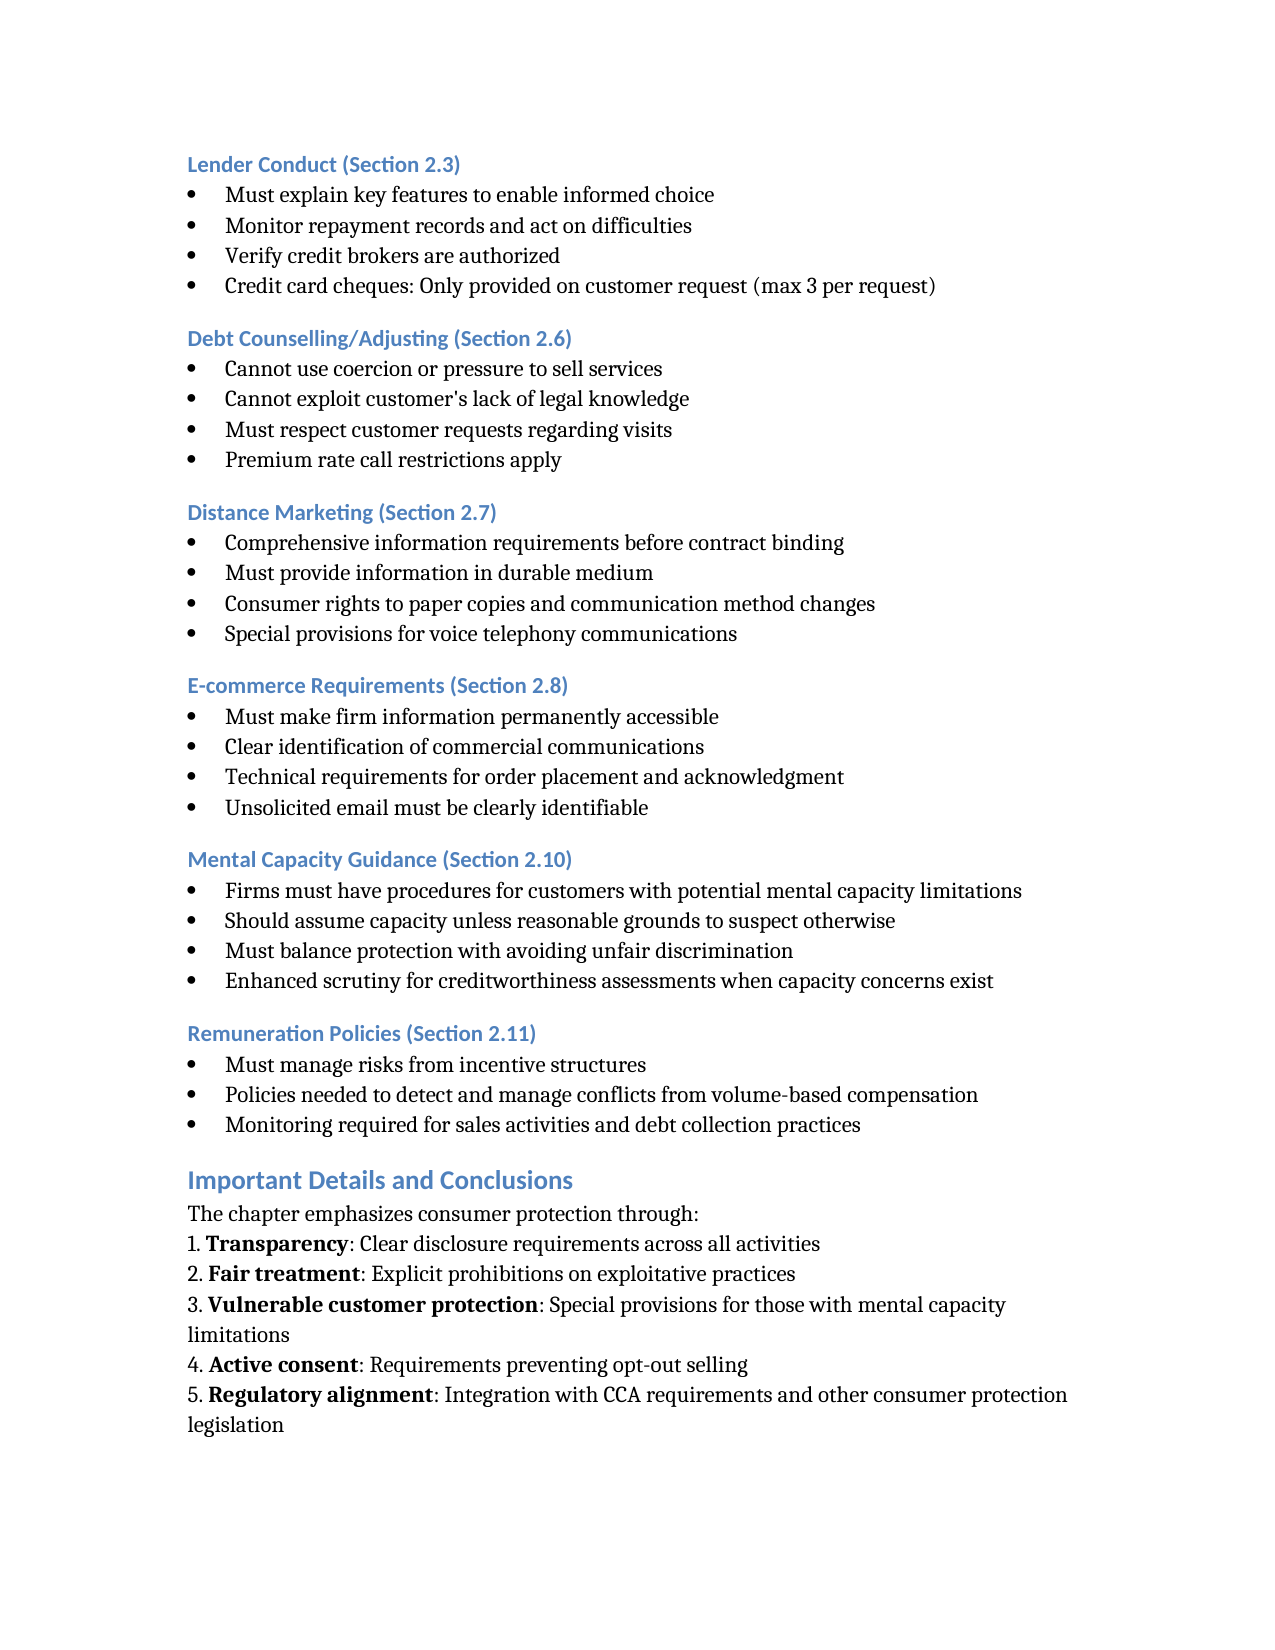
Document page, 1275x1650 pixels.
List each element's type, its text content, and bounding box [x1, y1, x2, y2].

subtitle Lender Conduct (Section 2.3) [187, 150, 1087, 178]
list Must manage risks from incentive structures [187, 1051, 1087, 1078]
list Special provisions for voice telephony communications [187, 621, 1087, 647]
list Enhanced scrutiny for creditworthiness assessments when capacity concerns exist [187, 968, 1087, 994]
subtitle Mental Capacity Guidance (Section 2.10) [187, 845, 1087, 873]
subtitle E-commerce Requirements (Section 2.8) [187, 672, 1087, 699]
list Technical requirements for order placement and acknowledgment [187, 764, 1087, 791]
list Must balance protection with avoiding unfair discrimination [187, 938, 1087, 964]
list Monitoring required for sales activities and debt collection practices [187, 1112, 1087, 1138]
list Cannot exploit customer's lack of legal knowledge [187, 386, 1087, 413]
list Must respect customer requests regarding visits [187, 416, 1087, 443]
list Monitor repayment records and act on difficulties [187, 212, 1087, 239]
list Must provide information in durable medium [187, 560, 1087, 586]
list Must explain key features to enable informed choice [187, 182, 1087, 208]
subtitle Debt Counselling/Adjusting (Section 2.6) [187, 324, 1087, 352]
list Verify credit brokers are authorized [187, 243, 1087, 269]
list Comprehensive information requirements before contract binding [187, 530, 1087, 556]
list Credit card cheques: Only provided on customer request (max 3 per request) [187, 273, 1087, 299]
list Unsolicited email must be clearly identifiable [187, 794, 1087, 821]
list Policies needed to detect and manage conflicts from volume-based compensation [187, 1082, 1087, 1108]
subtitle Remuneration Policies (Section 2.11) [187, 1019, 1087, 1047]
list Should assume capacity unless reasonable grounds to suspect otherwise [187, 908, 1087, 934]
text The chapter emphasizes consumer protection through: 1. Transparency: Clear disclosure requirements across all activities 2. Fair treatment: Explicit prohibitions on exploitative practices 3. Vulnerable customer protection: Special provisions for those with mental capacity limitations 4. Active consent: Requirements preventing opt-out selling 5. Regulatory alignment: Integration with CCA requirements and other consumer protection legislation [187, 1201, 1087, 1439]
list Clear identification of commercial communications [187, 734, 1087, 760]
subtitle Important Details and Conclusions [187, 1163, 1087, 1196]
list Must make firm information permanently accessible [187, 704, 1087, 730]
list Premium rate call restrictions apply [187, 447, 1087, 473]
subtitle Distance Marketing (Section 2.7) [187, 498, 1087, 526]
list Firms must have procedures for customers with potential mental capacity limitations [187, 878, 1087, 904]
list Cannot use coercion or pressure to sell services [187, 356, 1087, 382]
list Consumer rights to paper copies and communication method changes [187, 590, 1087, 617]
